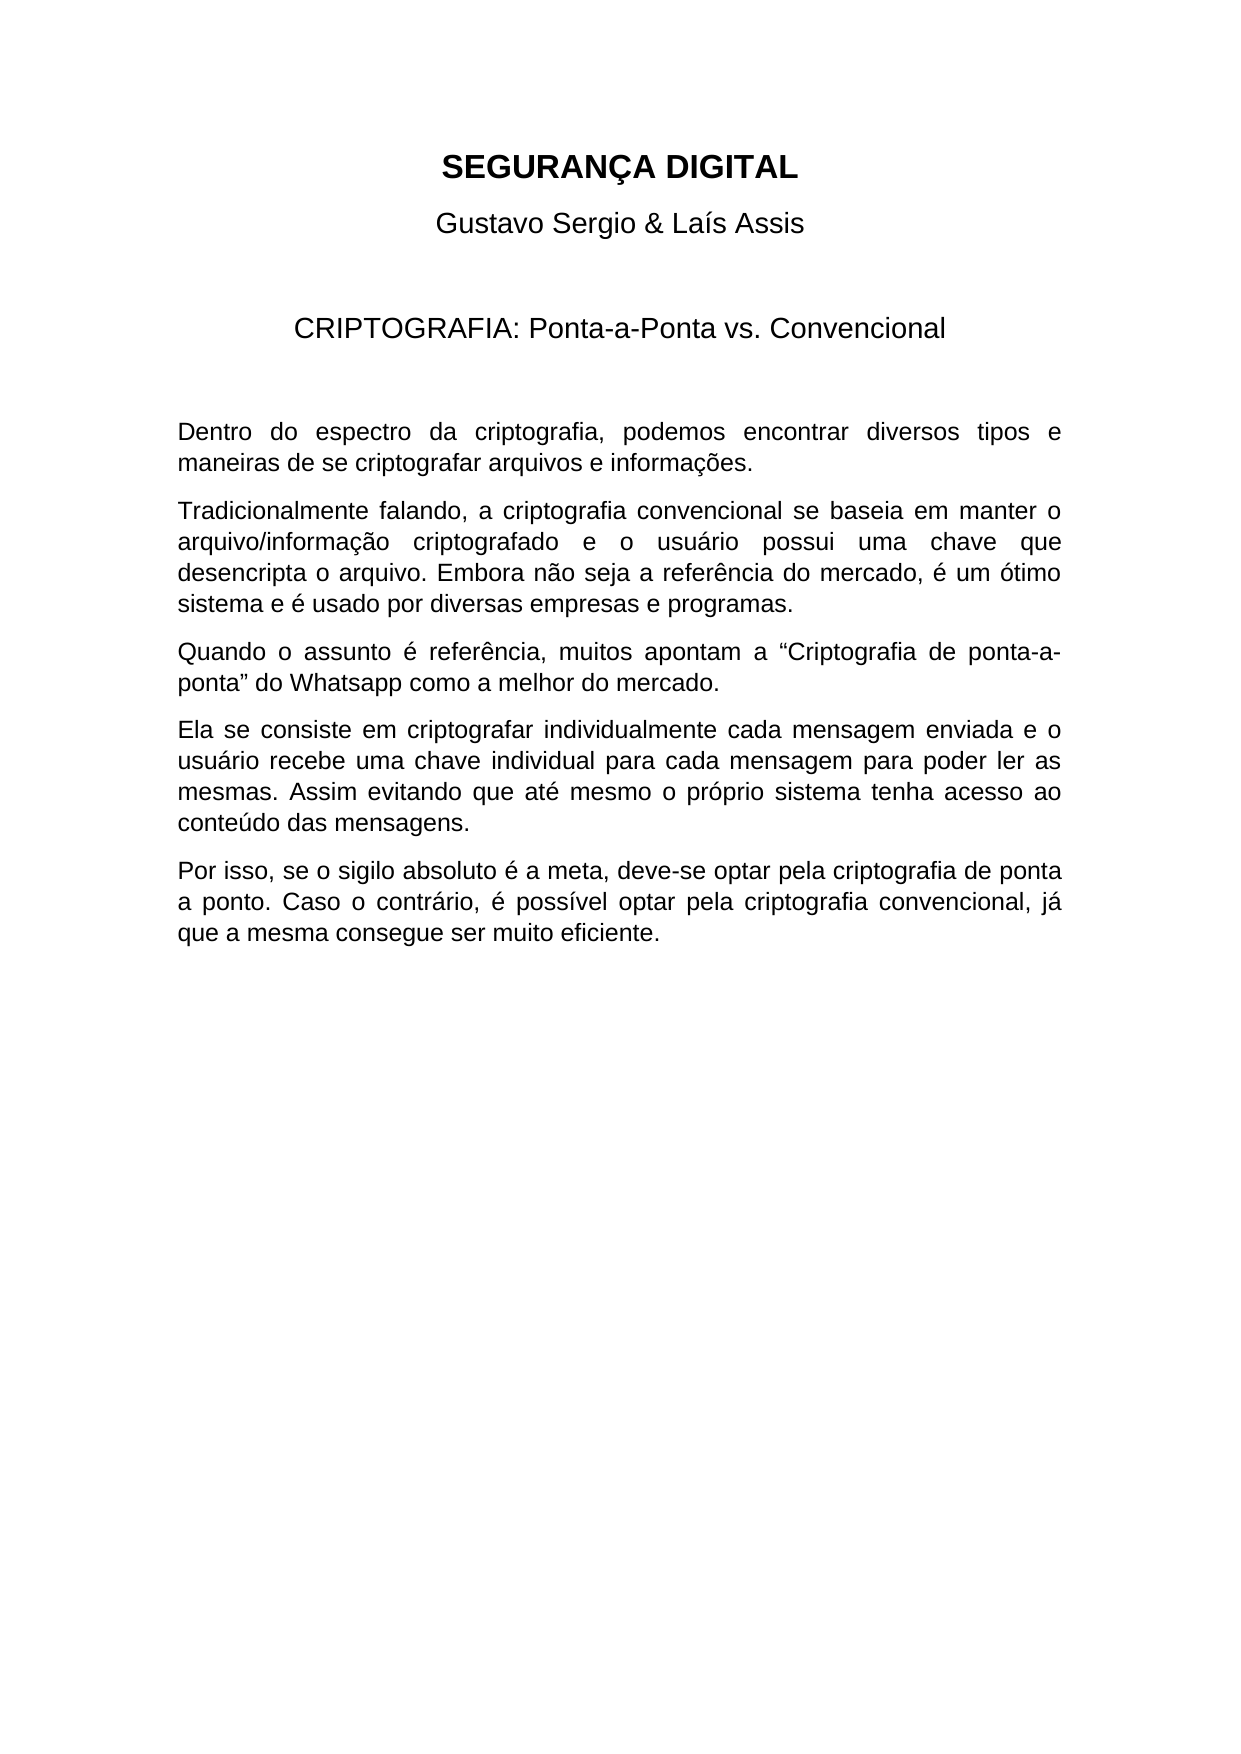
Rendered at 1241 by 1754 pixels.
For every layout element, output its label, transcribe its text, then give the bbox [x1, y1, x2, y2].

text Dentro do espectro da criptografia, podemos encontrar diversos tipos e maneiras de se criptografar arquivos e informações. [177, 417, 1063, 477]
text Tradicionalmente falando, a criptografia convencional se baseia em manter o arquivo/informação criptografado e o usuário possui uma chave que desencripta o arquivo. Embora não seja a referência do mercado, é um ótimo sistema e é usado por diversas empresas e programas. [177, 496, 1063, 618]
text CRIPTOGRAFIA: Ponta-a-Ponta vs. Convencional [177, 311, 1063, 345]
text Gustavo Sergio & Laís Assis [177, 206, 1063, 239]
text SEGURANÇA DIGITAL [177, 148, 1063, 186]
text Quando o assunto é referência, muitos apontam a “Criptografia de ponta-a-ponta” do Whatsapp como a melhor do mercado. [177, 637, 1063, 696]
text Por isso, se o sigilo absoluto é a meta, deve-se optar pela criptografia de ponta a ponto. Caso o contrário, é possível optar pela criptografia convencional, já que a mesma consegue ser muito eficiente. [177, 856, 1063, 947]
text Ela se consiste em criptografar individualmente cada mensagem enviada e o usuário recebe uma chave individual para cada mensagem para poder ler as mesmas. Assim evitando que até mesmo o próprio sistema tenha acesso ao conteúdo das mensagens. [177, 715, 1063, 837]
